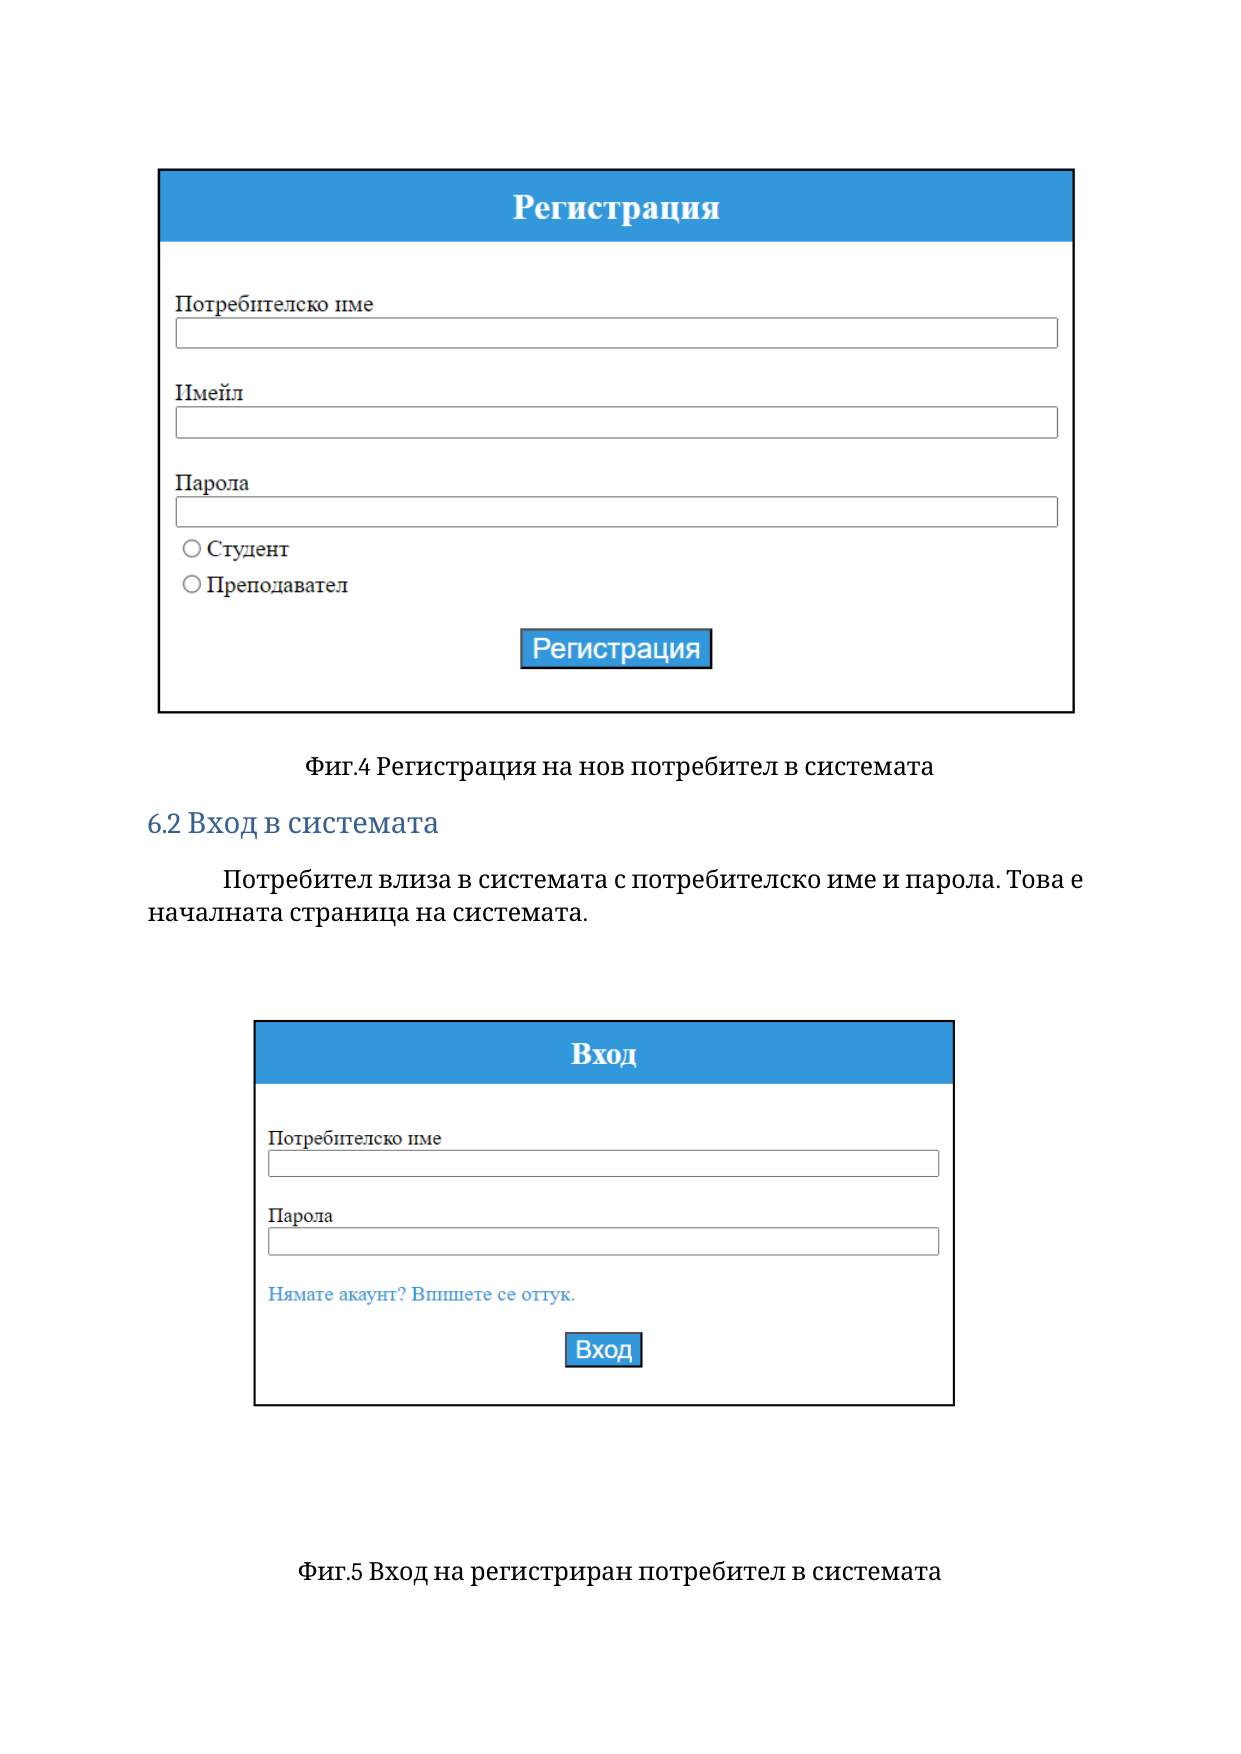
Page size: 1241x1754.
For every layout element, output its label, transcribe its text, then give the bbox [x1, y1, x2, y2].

picture [198, 953, 1042, 1533]
picture [147, 147, 1093, 728]
text Фиг.4 Регистрация на нов потребител в системата [148, 753, 1093, 782]
text Потребител влиза в системата с потребителско име и парола. Това е началната страница на системата. [148, 866, 1093, 928]
text Фиг.5 Вход на регистриран потребител в системата [148, 1557, 1093, 1586]
text 6.2 Вход в системата [148, 807, 1093, 840]
